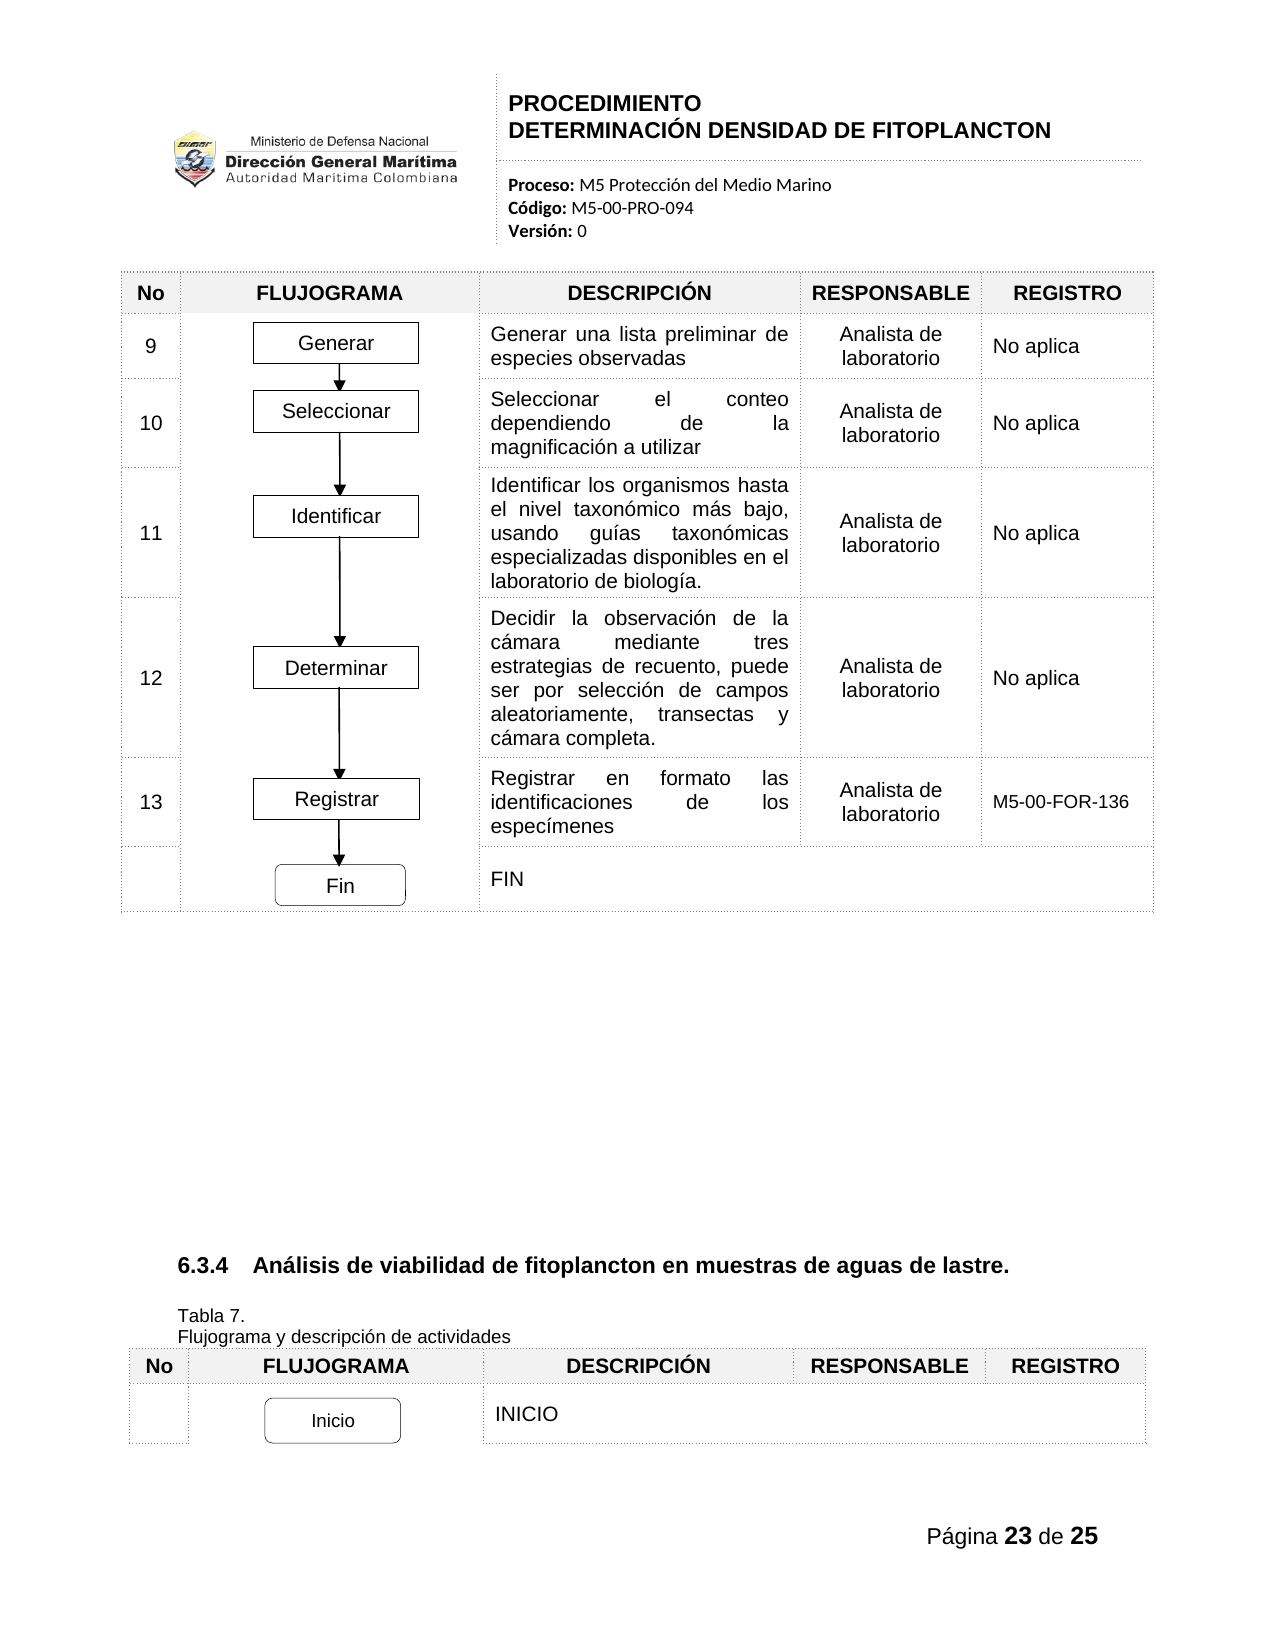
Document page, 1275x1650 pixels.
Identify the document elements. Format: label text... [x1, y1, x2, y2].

table_cell Seleccionar el conteo dependiendo de la magnificación a utilizar [479, 378, 800, 467]
table_cell 10 [121, 378, 180, 467]
table_header DESCRIPCIÓN [484, 1348, 793, 1383]
table_cell Analista de laboratorio [800, 757, 981, 846]
text Tabla 7. [177, 1305, 1098, 1326]
table_cell [180, 757, 338, 846]
table_cell Identificar los organismos hasta el nivel taxonómico más bajo, usando guías taxonómicas especializadas disponibles en el laboratorio de biología. [479, 467, 800, 597]
table_cell [180, 846, 479, 911]
table_cell FIN [479, 846, 1153, 911]
table_cell Decidir la observación de la cámara mediante tres estrategias de recuento, puede ser por selección de campos aleatoriamente, transectas y cámara completa. [479, 597, 800, 757]
table_header DESCRIPCIÓN [479, 271, 800, 313]
table_cell No aplica [981, 313, 1153, 378]
table_cell 12 [121, 597, 180, 757]
table_cell [121, 846, 180, 911]
text Flujograma y descripción de actividades [177, 1326, 1098, 1348]
table_cell [341, 378, 479, 467]
table_header RESPONSABLE [794, 1348, 986, 1383]
table_cell Generar una lista preliminar de especies observadas [479, 313, 800, 378]
table_cell Registrar en formato las identificaciones de los especímenes [479, 757, 800, 846]
table_cell 13 [121, 757, 180, 846]
table_cell 11 [121, 467, 180, 597]
table_cell [130, 1383, 189, 1442]
table_cell [180, 597, 339, 757]
table_cell [340, 757, 479, 846]
table_header RESPONSABLE [800, 271, 981, 313]
table_cell [189, 1383, 483, 1442]
table_cell [180, 313, 479, 378]
table_header FLUJOGRAMA [189, 1348, 483, 1383]
table_cell No aplica [981, 378, 1153, 467]
table_cell [180, 467, 339, 597]
table_header No [130, 1348, 189, 1383]
table_cell [341, 467, 479, 597]
table_header No [121, 271, 180, 313]
table_cell M5-00-FOR-136 [981, 757, 1153, 846]
table_cell [180, 378, 339, 467]
picture [145, 101, 485, 217]
table_cell No aplica [981, 467, 1153, 597]
table_header FLUJOGRAMA [180, 271, 479, 313]
table_cell 9 [121, 313, 180, 378]
table_header REGISTRO [986, 1348, 1145, 1383]
table_cell No aplica [981, 597, 1153, 757]
table_cell Analista de laboratorio [800, 467, 981, 597]
table_cell [340, 597, 479, 757]
table_cell INICIO [484, 1383, 1145, 1442]
table_cell Analista de laboratorio [800, 597, 981, 757]
subtitle Análisis de viabilidad de fitoplancton en muestras de aguas de lastre. [177, 1252, 1098, 1278]
table_cell Analista de laboratorio [800, 378, 981, 467]
table_cell Analista de laboratorio [800, 313, 981, 378]
table_header REGISTRO [981, 271, 1153, 313]
